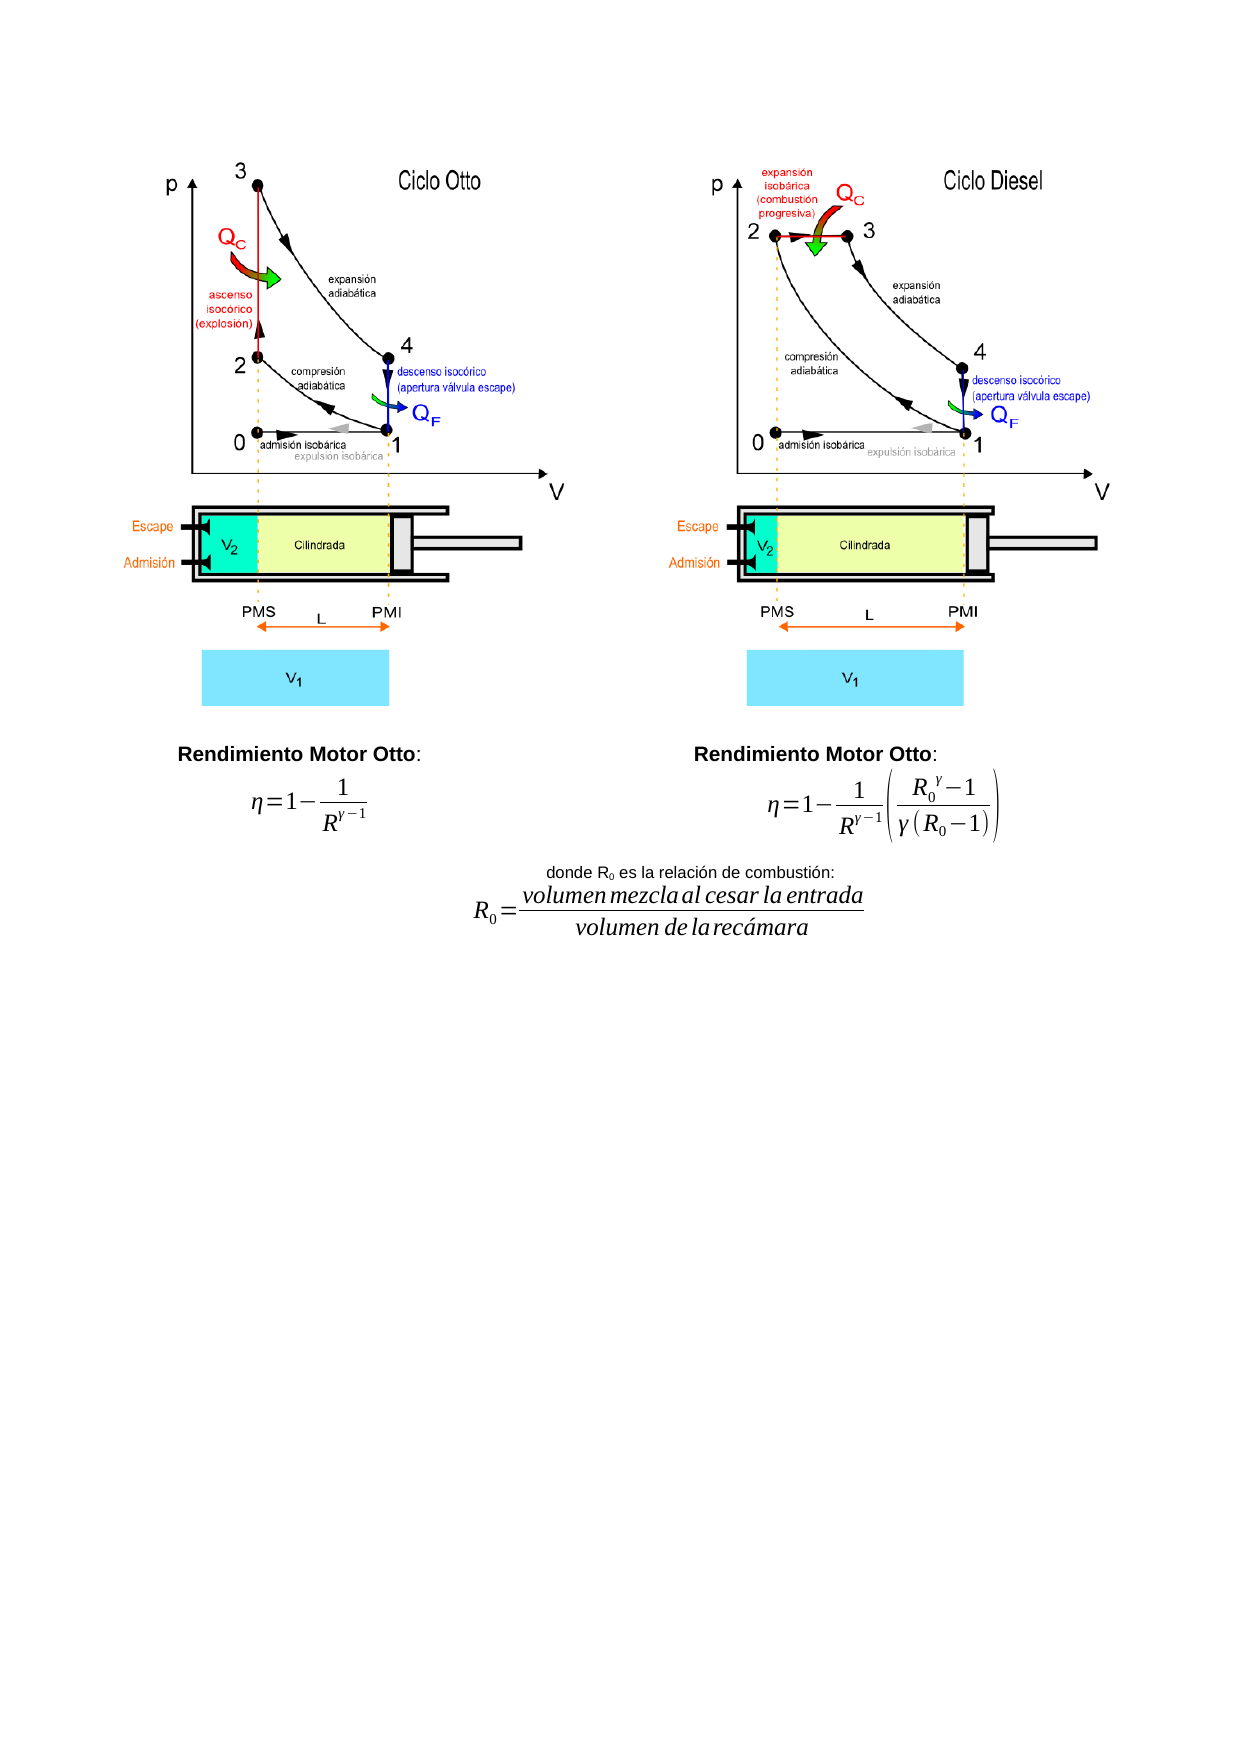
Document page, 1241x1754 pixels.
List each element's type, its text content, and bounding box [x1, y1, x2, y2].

text donde R0 es la relación de combustión: [472, 863, 1137, 941]
picture [103, 147, 1137, 723]
text Rendimiento Motor Otto: Rendimiento Motor Otto: [103, 742, 1137, 766]
